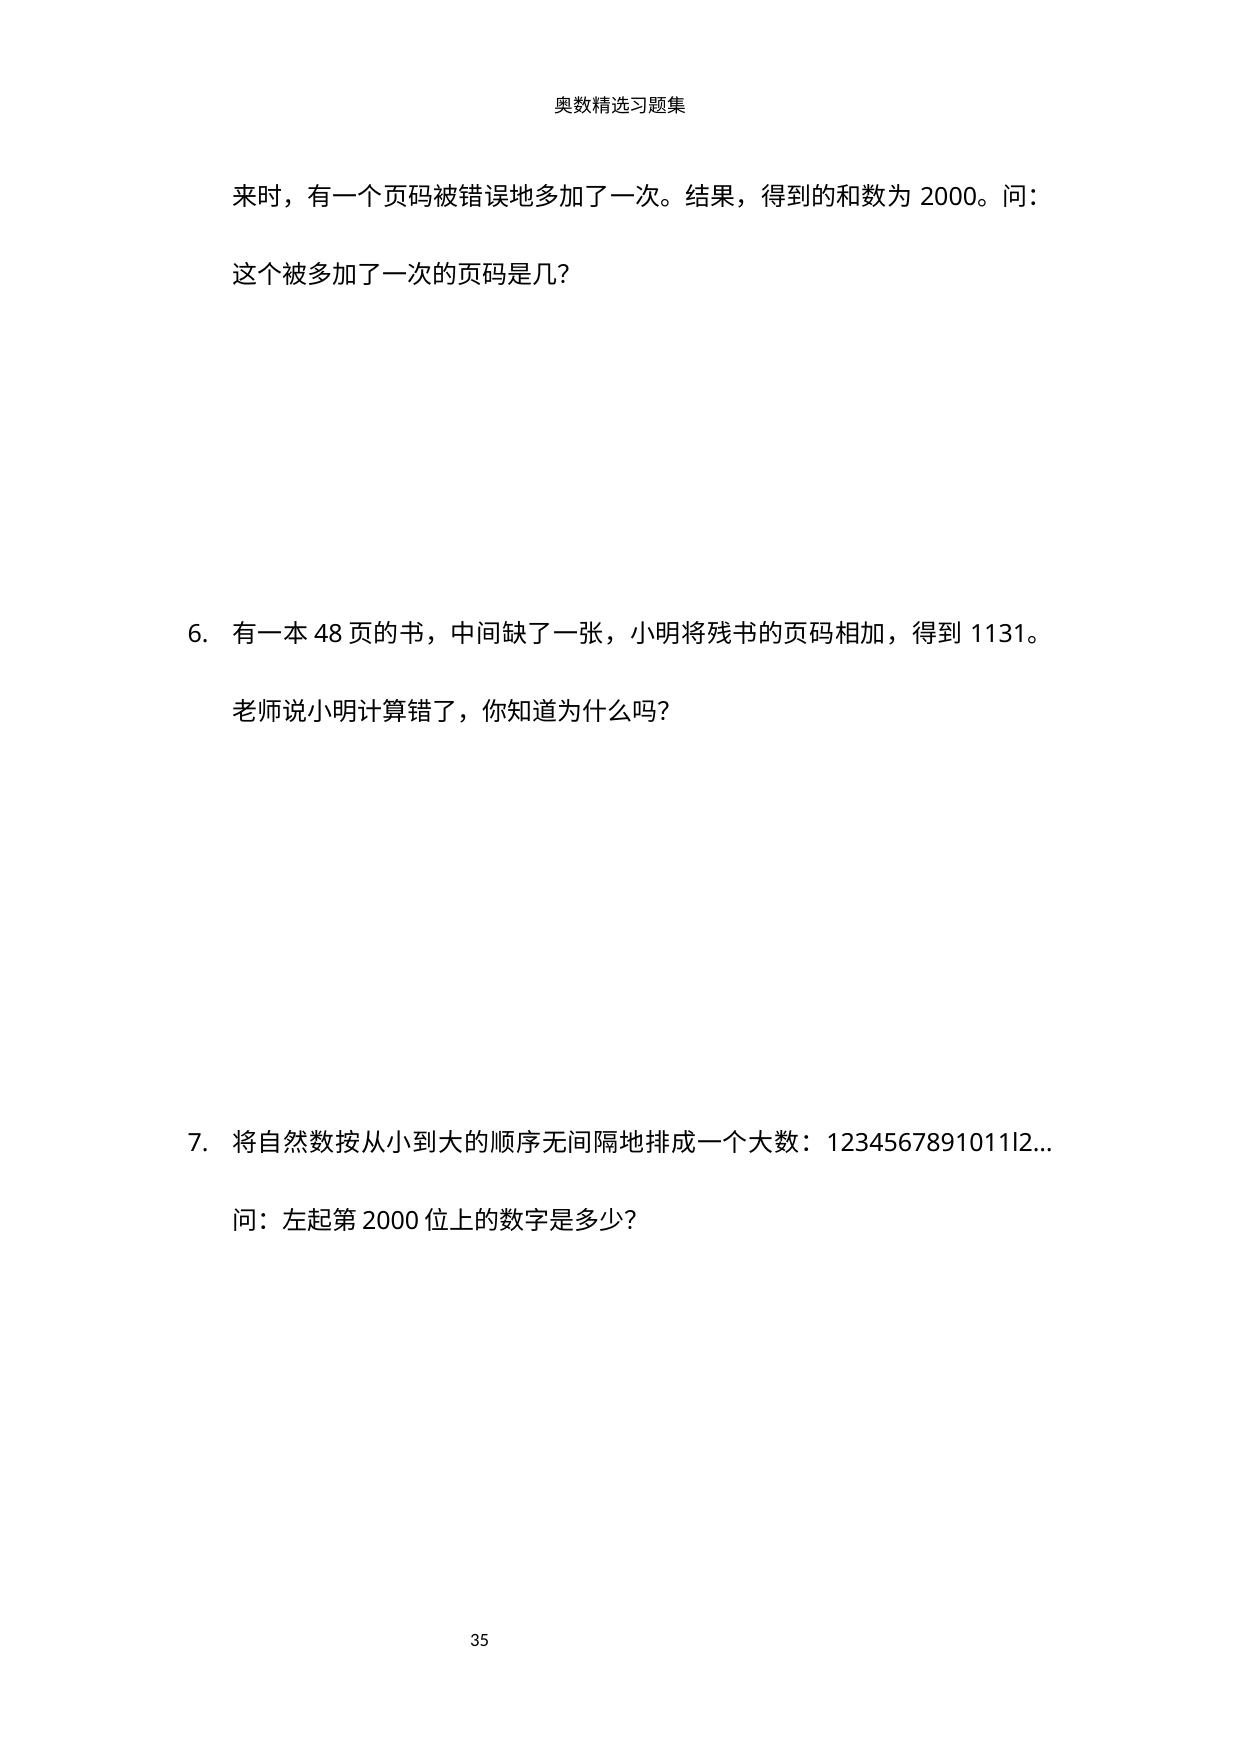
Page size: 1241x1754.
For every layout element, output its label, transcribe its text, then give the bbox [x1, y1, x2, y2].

list 将自然数按从小到大的顺序无间隔地排成一个大数：1234567891011l2…问：左起第2000位上的数字是多少？ [187, 1108, 1053, 1251]
list 有一本48页的书，中间缺了一张，小明将残书的页码相加，得到1131。老师说小明计算错了，你知道为什么吗？ [187, 599, 1053, 742]
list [187, 162, 1053, 305]
